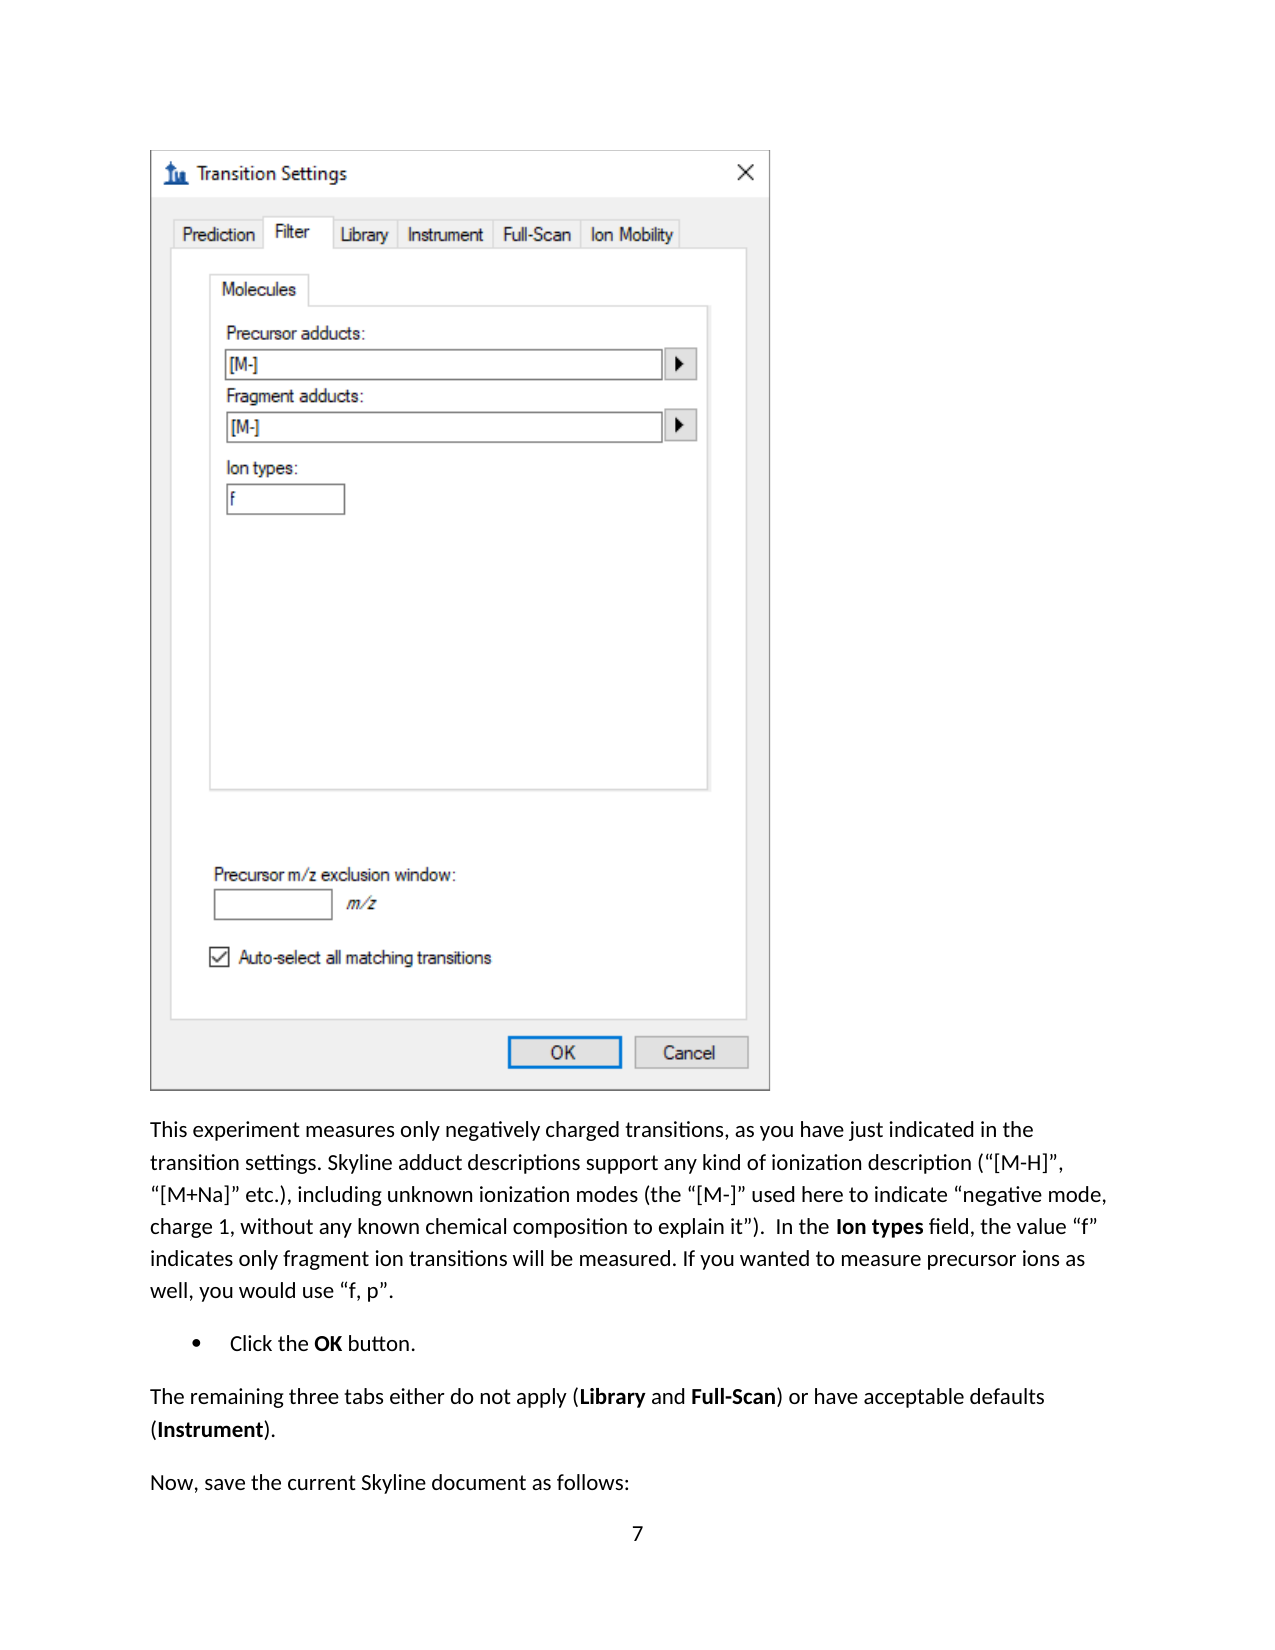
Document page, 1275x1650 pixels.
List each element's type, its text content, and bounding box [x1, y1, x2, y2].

list Click the OK button. [192, 1329, 1125, 1357]
text This experiment measures only negatively charged transitions, as you have just indicated in the transition settings. Skyline adduct descriptions support any kind of ionization description (“[M-H]”, “[M+Na]” etc.), including unknown ionization modes (the “[M-]” used here to indicate “negative mode, charge 1, without any known chemical composition to explain it”). In the Ion types field, the value “f” indicates only fragment ion transitions will be measured. If you wanted to measure precursor ions as well, you would use “f, p”. [150, 1116, 1125, 1304]
picture [150, 150, 771, 1091]
text The remaining three tabs either do not apply (Library and Full-Scan) or have acceptable defaults (Instrument). [150, 1382, 1125, 1443]
text Now, save the current Skyline document as follows: [150, 1468, 1125, 1496]
